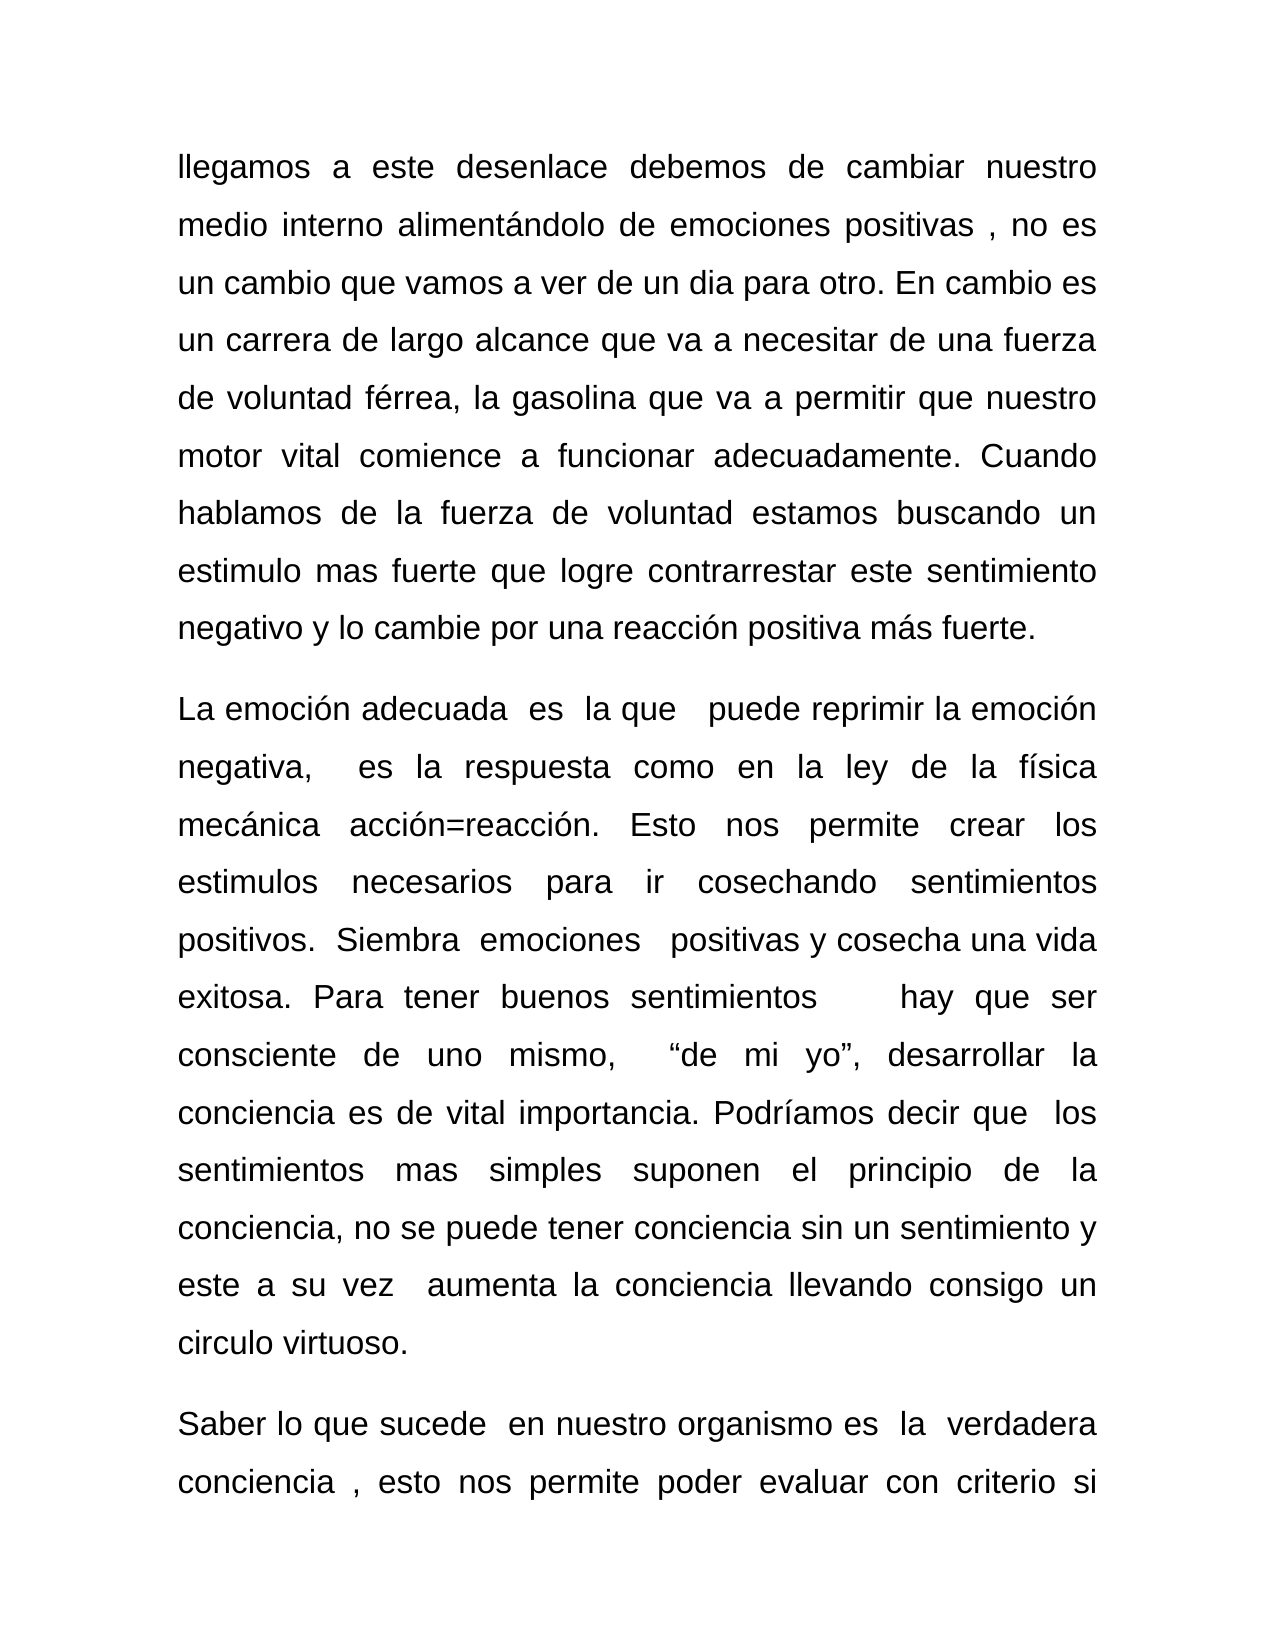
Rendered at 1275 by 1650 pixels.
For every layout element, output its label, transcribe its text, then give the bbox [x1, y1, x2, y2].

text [177, 148, 1098, 647]
text La emoción adecuada es la que puede reprimir la emoción negativa, es la respuesta como en la ley de la física mecánica acción=reacción. Esto nos permite crear los estimulos necesarios para ir cosechando sentimientos positivos. Siembra emociones positivas y cosecha una vida exitosa. Para tener buenos sentimientos hay que ser consciente de uno mismo, “de mi yo”, desarrollar la conciencia es de vital importancia. Podríamos decir que los sentimientos mas simples suponen el principio de la conciencia, no se puede tener conciencia sin un sentimiento y este a su vez aumenta la conciencia llevando consigo un circulo virtuoso. [177, 689, 1098, 1362]
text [177, 1404, 1098, 1500]
